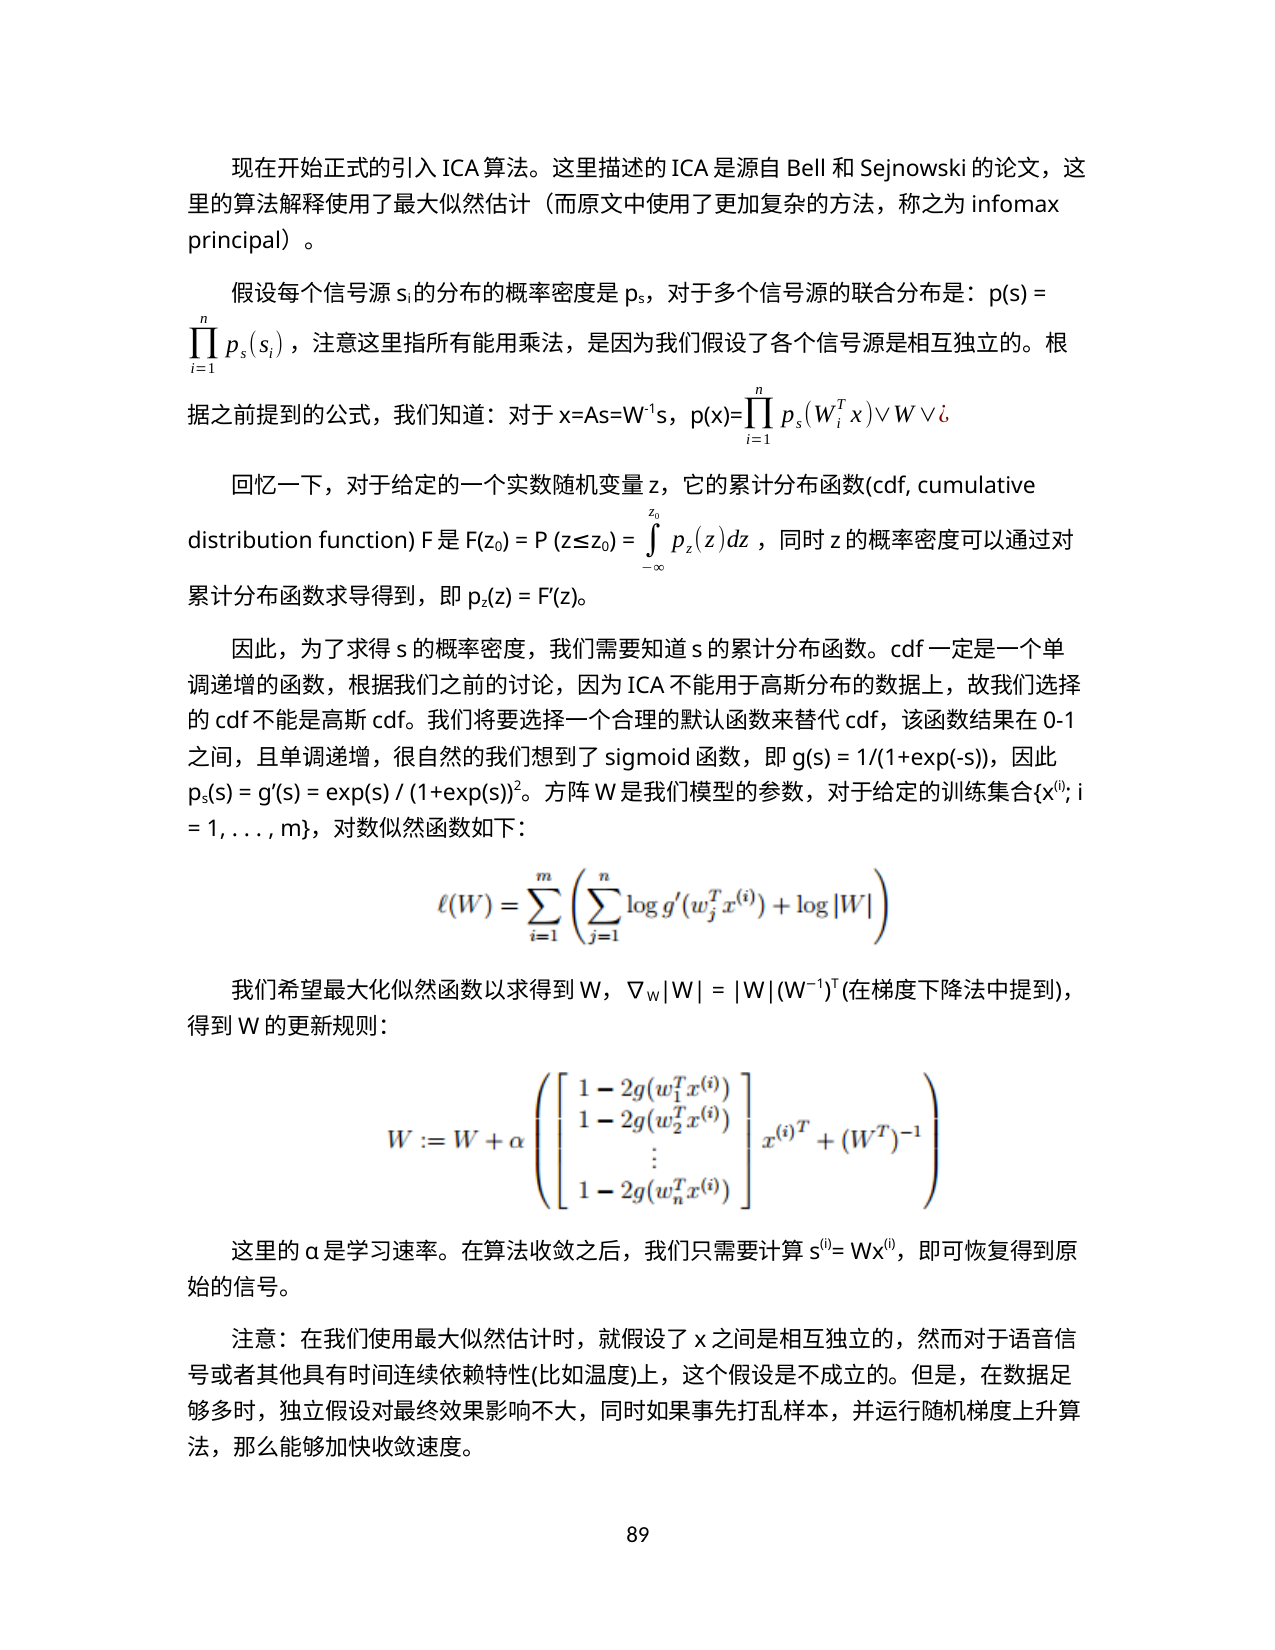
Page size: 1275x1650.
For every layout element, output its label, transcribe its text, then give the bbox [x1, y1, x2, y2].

text 注意：在我们使用最大似然估计时，就假设了x之间是相互独立的，然而对于语音信号或者其他具有时间连续依赖特性(比如温度)上，这个假设是不成立的。但是，在数据足够多时，独立假设对最终效果影响不大，同时如果事先打乱样本，并运行随机梯度上升算法，那么能够加快收敛速度。 [187, 1321, 1087, 1462]
text 这里的α是学习速率。在算法收敛之后，我们只需要计算s(i)= Wx(i)，即可恢复得到原始的信号。 [187, 1233, 1087, 1302]
text 现在开始正式的引入ICA算法。这里描述的ICA是源自Bell 和 Sejnowski的论文，这里的算法解释使用了最大似然估计（而原文中使用了更加复杂的方法，称之为infomax principal）。 [187, 150, 1087, 255]
text 因此，为了求得s的概率密度，我们需要知道s的累计分布函数。cdf一定是一个单调递增的函数，根据我们之前的讨论，因为ICA不能用于高斯分布的数据上，故我们选择的cdf不能是高斯cdf。我们将要选择一个合理的默认函数来替代cdf，该函数结果在0-1之间，且单调递增，很自然的我们想到了sigmoid函数，即g(s) = 1/(1+exp(-s))，因此ps(s) = g’(s) = exp(s) / (1+exp(s))2。方阵W是我们模型的参数，对于给定的训练集合{x(i); i = 1, . . . , m}，对数似然函数如下： [187, 631, 1087, 843]
text 我们希望最大化似然函数以求得到W，∇W|W| = |W|(W−1)T (在梯度下降法中提到)，得到W的更新规则： [187, 972, 1087, 1042]
text 回忆一下，对于给定的一个实数随机变量z，它的累计分布函数(cdf, cumulative distribution function) F是F(z0) = P (z≤z0) = ，同时z的概率密度可以通过对累计分布函数求导得到，即pz(z) = F’(z)。 [187, 466, 1087, 611]
text 假设每个信号源si的分布的概率密度是ps，对于多个信号源的联合分布是：p(s) = ，注意这里指所有能用乘法，是因为我们假设了各个信号源是相互独立的。根据之前提到的公式，我们知道：对于x=As=W-1s，p(x)= [187, 274, 1087, 447]
picture [425, 862, 893, 954]
picture [375, 1060, 944, 1214]
